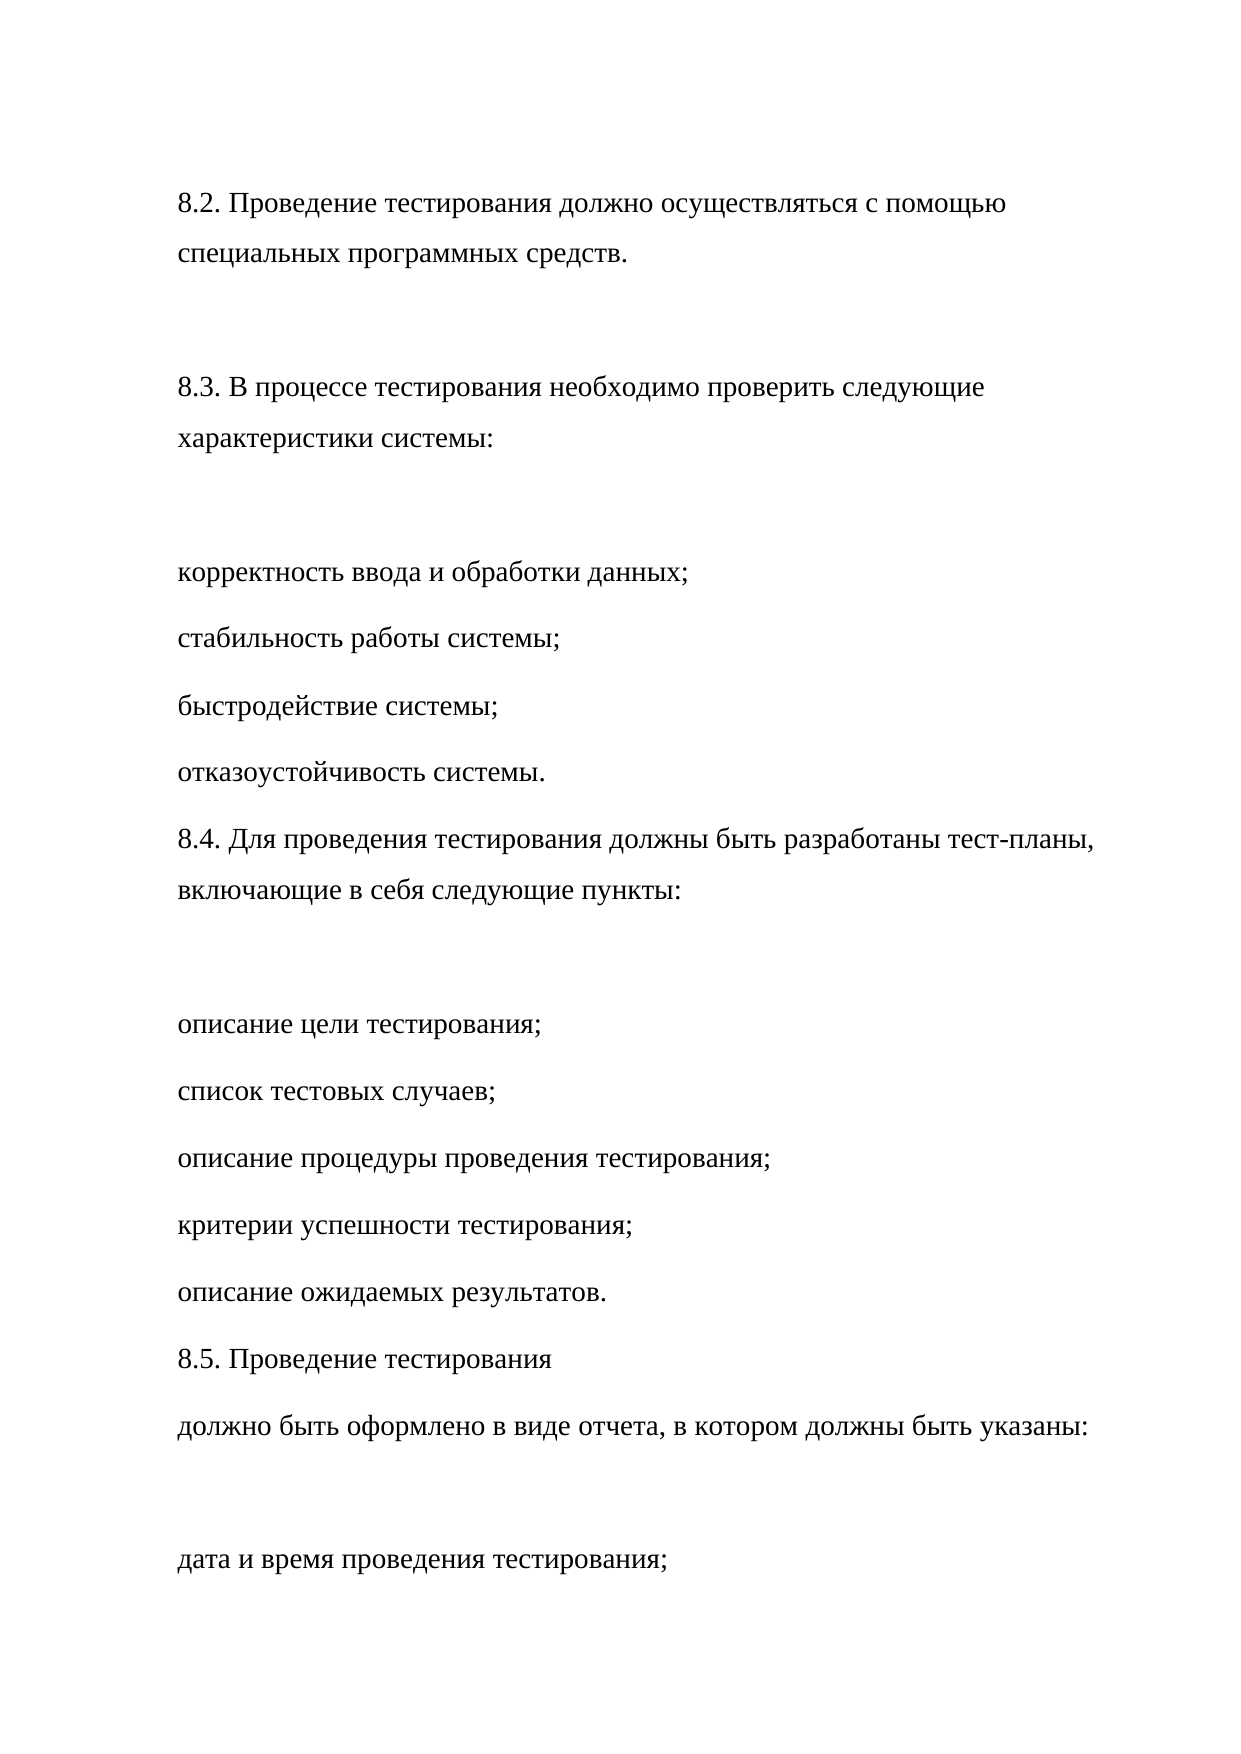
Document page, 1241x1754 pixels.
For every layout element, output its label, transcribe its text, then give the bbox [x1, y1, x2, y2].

text отказоустойчивость системы. [177, 754, 1152, 788]
text описание цели тестирования; [177, 1006, 1152, 1039]
text 8.5. Проведение тестирования [177, 1341, 1152, 1374]
text дата и время проведения тестирования; [177, 1542, 1152, 1575]
text список тестовых случаев; [177, 1073, 1152, 1106]
text стабильность работы системы; [177, 621, 1152, 654]
text 8.4. Для проведения тестирования должны быть разработаны тест-планы, включающие в себя следующие пункты: [177, 822, 1152, 905]
text 8.3. В процессе тестирования необходимо проверить следующие характеристики системы: [177, 369, 1152, 453]
text критерии успешности тестирования; [177, 1207, 1152, 1240]
text 8.2. Проведение тестирования должно осуществляться с помощью специальных программных средств. [177, 185, 1152, 269]
text корректность ввода и обработки данных; [177, 554, 1152, 587]
text описание процедуры проведения тестирования; [177, 1140, 1152, 1173]
text описание ожидаемых результатов. [177, 1274, 1152, 1307]
text быстродействие системы; [177, 688, 1152, 721]
text должно быть оформлено в виде отчета, в котором должны быть указаны: [177, 1408, 1152, 1441]
